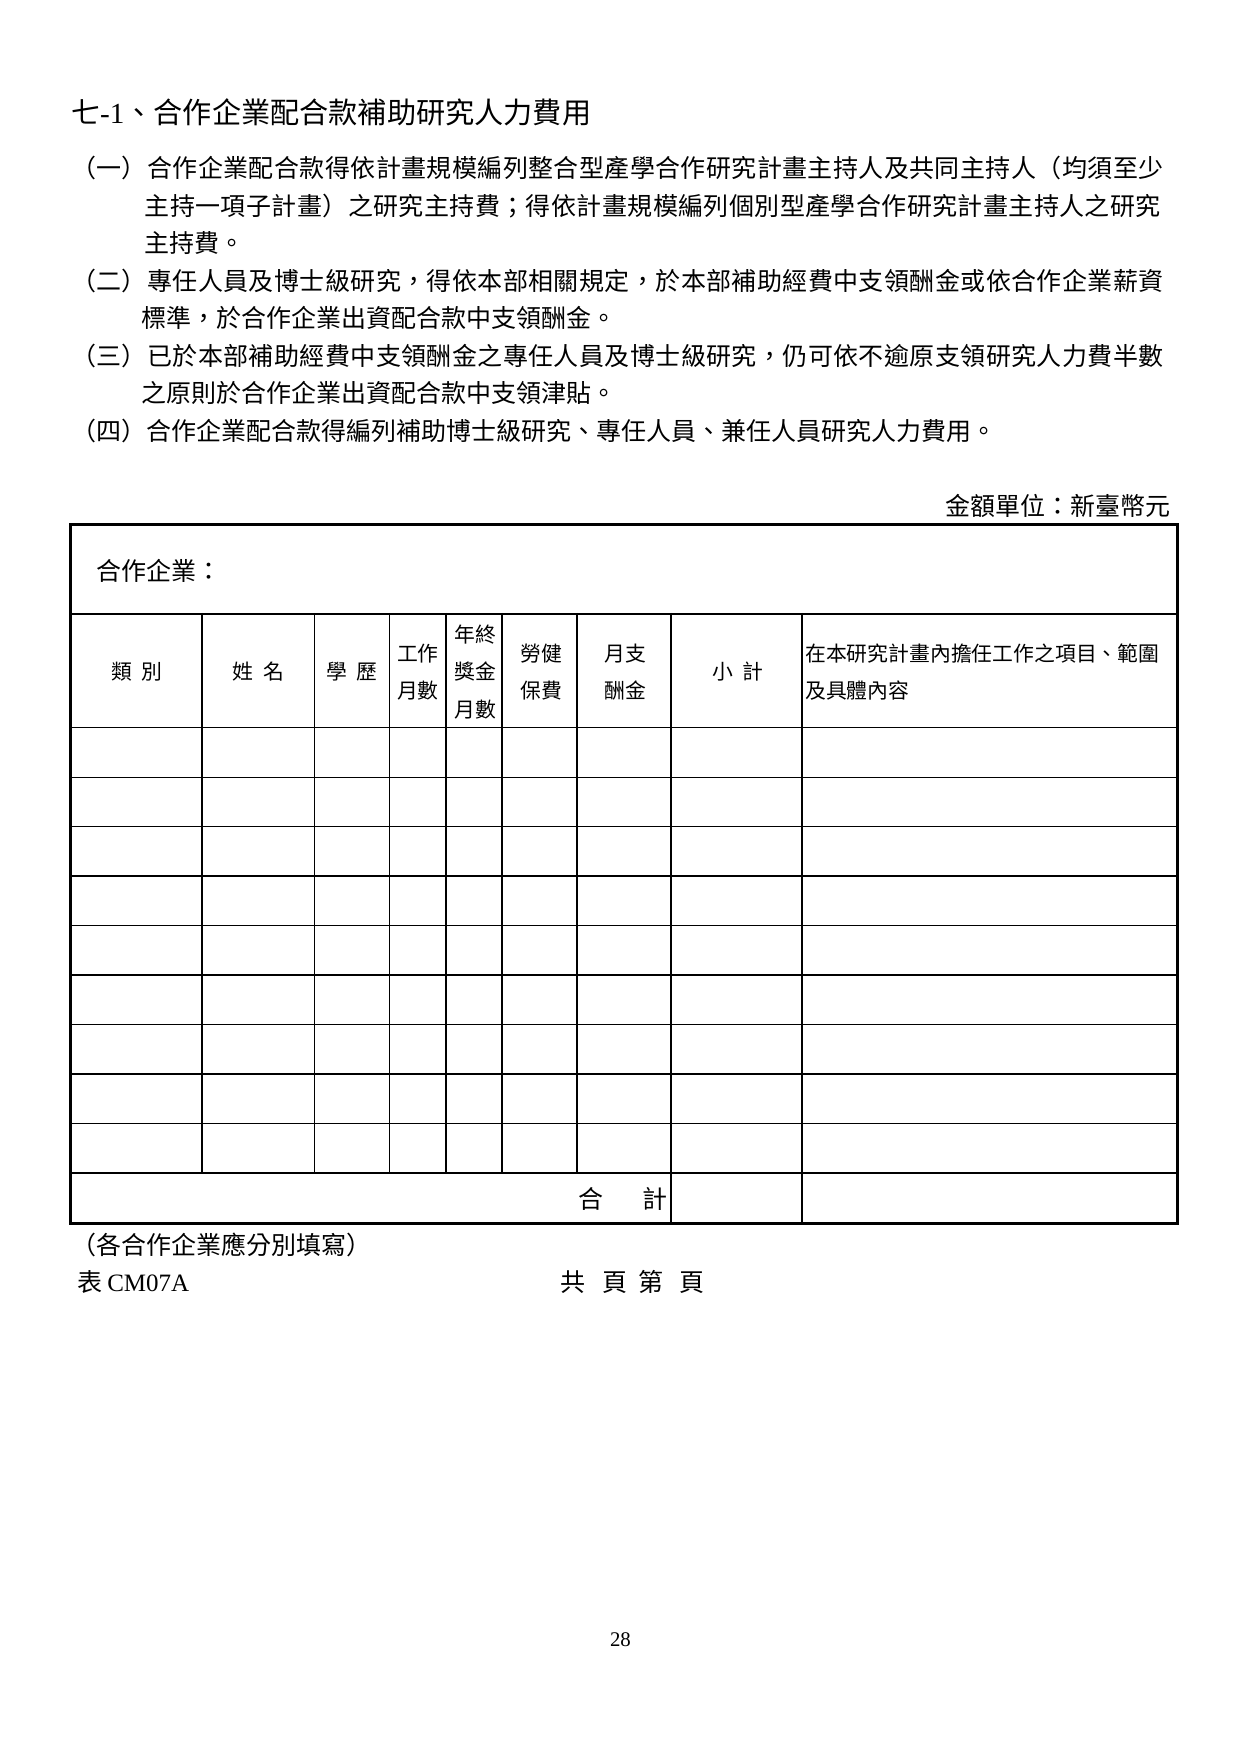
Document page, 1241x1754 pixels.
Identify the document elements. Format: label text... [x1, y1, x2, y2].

table_cell [578, 778, 670, 826]
table_cell [503, 1025, 576, 1073]
table_cell [503, 1075, 576, 1123]
table_cell [390, 728, 445, 776]
table_cell [503, 728, 576, 776]
table_cell [72, 926, 201, 974]
table_cell [672, 926, 801, 974]
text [71, 73, 1169, 148]
table_cell [315, 1124, 389, 1172]
table_cell [72, 877, 201, 925]
table_cell 學 歷 [315, 615, 389, 727]
table_cell [672, 1174, 801, 1222]
table_cell [390, 1124, 445, 1172]
table_cell [672, 1075, 801, 1123]
table_cell [315, 827, 389, 875]
table_cell 類 別 [72, 615, 201, 727]
table_cell 年終 獎金 月數 [447, 615, 501, 727]
table_cell [390, 926, 445, 974]
table_cell [447, 827, 501, 875]
table_cell [203, 976, 314, 1024]
table_cell [447, 926, 501, 974]
table_cell [447, 1025, 501, 1073]
text （三）已於本部補助經費中支領酬金之專任人員及博士級研究，仍可依不逾原支領研究人力費半數之原則於合作企業出資配合款中支領津貼。 [71, 336, 1163, 411]
table_cell [578, 1124, 670, 1172]
table_cell [315, 877, 389, 925]
table_cell [672, 877, 801, 925]
table_cell [803, 976, 1176, 1024]
table_cell [803, 1025, 1176, 1073]
table_cell [72, 1124, 201, 1172]
text （各合作企業應分別填寫） [71, 1225, 1169, 1262]
table_cell [72, 1025, 201, 1073]
table_cell [72, 976, 201, 1024]
table_cell [578, 877, 670, 925]
table_cell [578, 1075, 670, 1123]
table_cell [447, 1075, 501, 1123]
text 金額單位：新臺幣元 [71, 486, 1170, 523]
table_cell [803, 827, 1176, 875]
table_cell [803, 1075, 1176, 1123]
table_cell [503, 1124, 576, 1172]
table_cell [578, 728, 670, 776]
table_cell [803, 778, 1176, 826]
table_cell [203, 1075, 314, 1123]
table_cell [203, 728, 314, 776]
table_cell [203, 778, 314, 826]
table_cell [503, 778, 576, 826]
table_cell 小 計 [672, 615, 801, 727]
table_cell [578, 827, 670, 875]
table_cell [315, 1075, 389, 1123]
text 表CM07A 共 頁 第 頁 [52, 1262, 1169, 1300]
table_cell [803, 728, 1176, 776]
table_cell [503, 827, 576, 875]
table_cell [447, 1124, 501, 1172]
table_cell 在本研究計畫內擔任工作之項目、範圍及具體內容 [803, 615, 1176, 727]
table_cell [803, 1174, 1176, 1222]
table_cell [803, 877, 1176, 925]
table_cell [672, 778, 801, 826]
table_cell [672, 976, 801, 1024]
table_cell 工作 月數 [390, 615, 445, 727]
table_cell [390, 976, 445, 1024]
table_cell [72, 827, 201, 875]
table_cell [447, 877, 501, 925]
text （一）合作企業配合款得依計畫規模編列整合型產學合作研究計畫主持人及共同主持人（均須至少主持一項子計畫）之研究主持費；得依計畫規模編列個別型產學合作研究計畫主持人之研究主持費。 [71, 148, 1163, 261]
table_cell [390, 1075, 445, 1123]
table_cell [72, 1075, 201, 1123]
table_cell [503, 926, 576, 974]
table_cell [390, 1025, 445, 1073]
table_cell [803, 1124, 1176, 1172]
table_cell [315, 728, 389, 776]
table_cell [315, 926, 389, 974]
table_cell [578, 976, 670, 1024]
table_cell 姓 名 [203, 615, 314, 727]
table_cell [203, 877, 314, 925]
table_cell 合 計 [72, 1174, 670, 1222]
text （四）合作企業配合款得編列補助博士級研究、專任人員、兼任人員研究人力費用。 [71, 411, 1163, 448]
table_cell [315, 778, 389, 826]
table_cell [672, 1025, 801, 1073]
table_cell [315, 976, 389, 1024]
table_cell [72, 728, 201, 776]
table_cell [447, 778, 501, 826]
table_cell [203, 827, 314, 875]
table_cell [390, 778, 445, 826]
table_cell [315, 1025, 389, 1073]
table_cell 勞健 保費 [503, 615, 576, 727]
table_cell 月支 酬金 [578, 615, 670, 727]
table_cell [390, 877, 445, 925]
table_cell [503, 976, 576, 1024]
table_cell [390, 827, 445, 875]
table_cell [672, 728, 801, 776]
table_cell [578, 1025, 670, 1073]
table_header 合作企業： [72, 526, 1176, 613]
table_cell [447, 976, 501, 1024]
table_cell [672, 1124, 801, 1172]
table_cell [72, 778, 201, 826]
table_cell [203, 1025, 314, 1073]
table_cell [203, 1124, 314, 1172]
table_cell [672, 827, 801, 875]
table_cell [203, 926, 314, 974]
text （二）專任人員及博士級研究，得依本部相關規定，於本部補助經費中支領酬金或依合作企業薪資標準，於合作企業出資配合款中支領酬金。 [71, 261, 1163, 336]
table_cell [447, 728, 501, 776]
table_cell [503, 877, 576, 925]
table_cell [578, 926, 670, 974]
table_cell [803, 926, 1176, 974]
